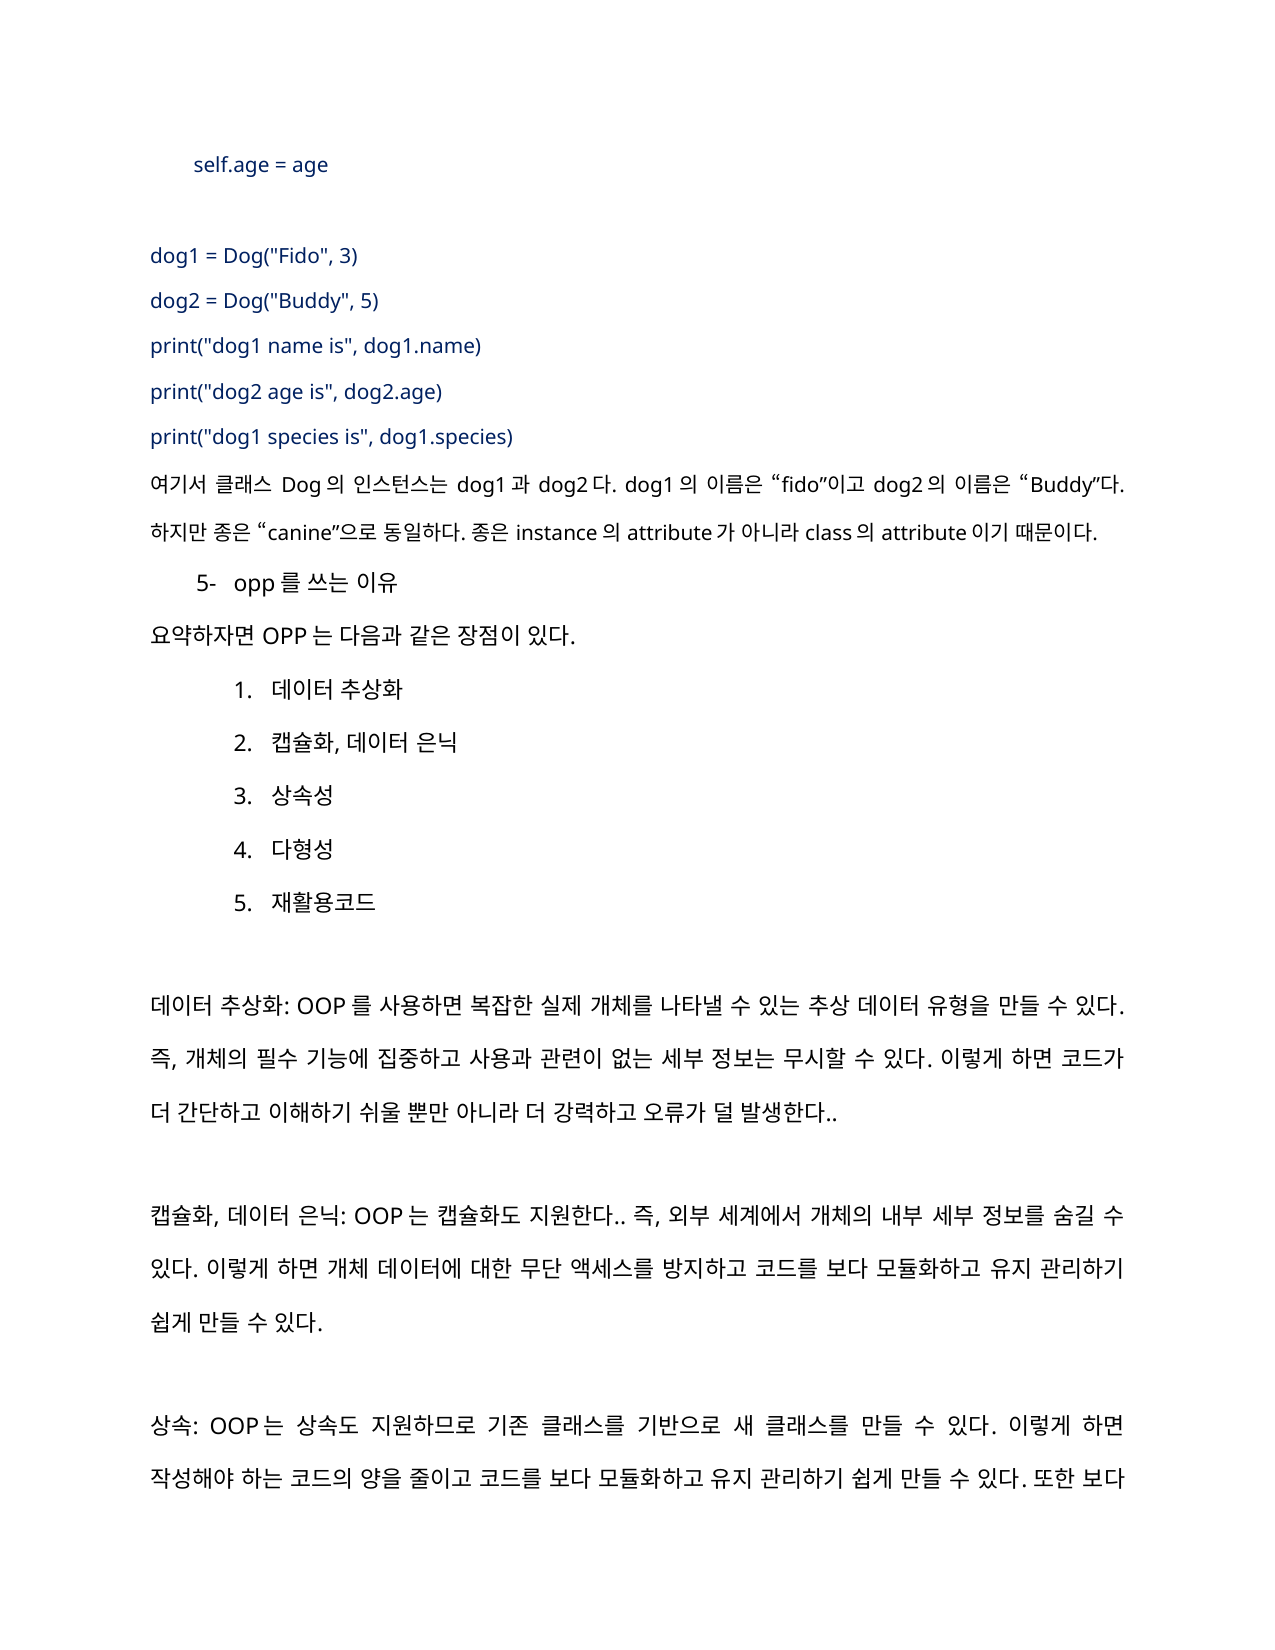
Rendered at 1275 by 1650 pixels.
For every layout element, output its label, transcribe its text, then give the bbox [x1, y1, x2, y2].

text 요약하자면 OPP는 다음과 같은 장점이 있다. [150, 618, 1125, 651]
text dog2 = Dog("Buddy", 5) [150, 286, 1125, 315]
list 상속성 [233, 778, 1125, 811]
text print("dog1 name is", dog1.name) [150, 332, 1125, 360]
text 데이터 추상화: OOP를 사용하면 복잡한 실제 개체를 나타낼 수 있는 추상 데이터 유형을 만들 수 있다. 즉, 개체의 필수 기능에 집중하고 사용과 관련이 없는 세부 정보는 무시할 수 있다. 이렇게 하면 코드가 더 간단하고 이해하기 쉬울 뿐만 아니라 더 강력하고 오류가 덜 발생한다.. [150, 988, 1125, 1128]
text 여기서 클래스 Dog의 인스턴스는 dog1과 dog2다. dog1의 이름은 “fido”이고 dog2의 이름은 “Buddy”다. 하지만 종은 “canine”으로 동일하다. 종은 instance의 attribute가 아니라 class의 attribute이기 때문이다. [150, 468, 1125, 547]
text 캡슐화, 데이터 은닉: OOP는 캡슐화도 지원한다.. 즉, 외부 세계에서 개체의 내부 세부 정보를 숨길 수 있다. 이렇게 하면 개체 데이터에 대한 무단 액세스를 방지하고 코드를 보다 모듈화하고 유지 관리하기 쉽게 만들 수 있다. [150, 1198, 1125, 1338]
text self.age = age [150, 150, 1125, 178]
list 재활용코드 [233, 885, 1125, 918]
list 데이터 추상화 [233, 671, 1125, 705]
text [150, 1408, 1125, 1494]
list 캡슐화, 데이터 은닉 [233, 725, 1125, 758]
text dog1 = Dog("Fido", 3) [150, 241, 1125, 269]
text print("dog1 species is", dog1.species) [150, 422, 1125, 451]
text print("dog2 age is", dog2.age) [150, 377, 1125, 406]
list opp를 쓰는 이유 [196, 565, 1125, 598]
list 다형성 [233, 831, 1125, 865]
